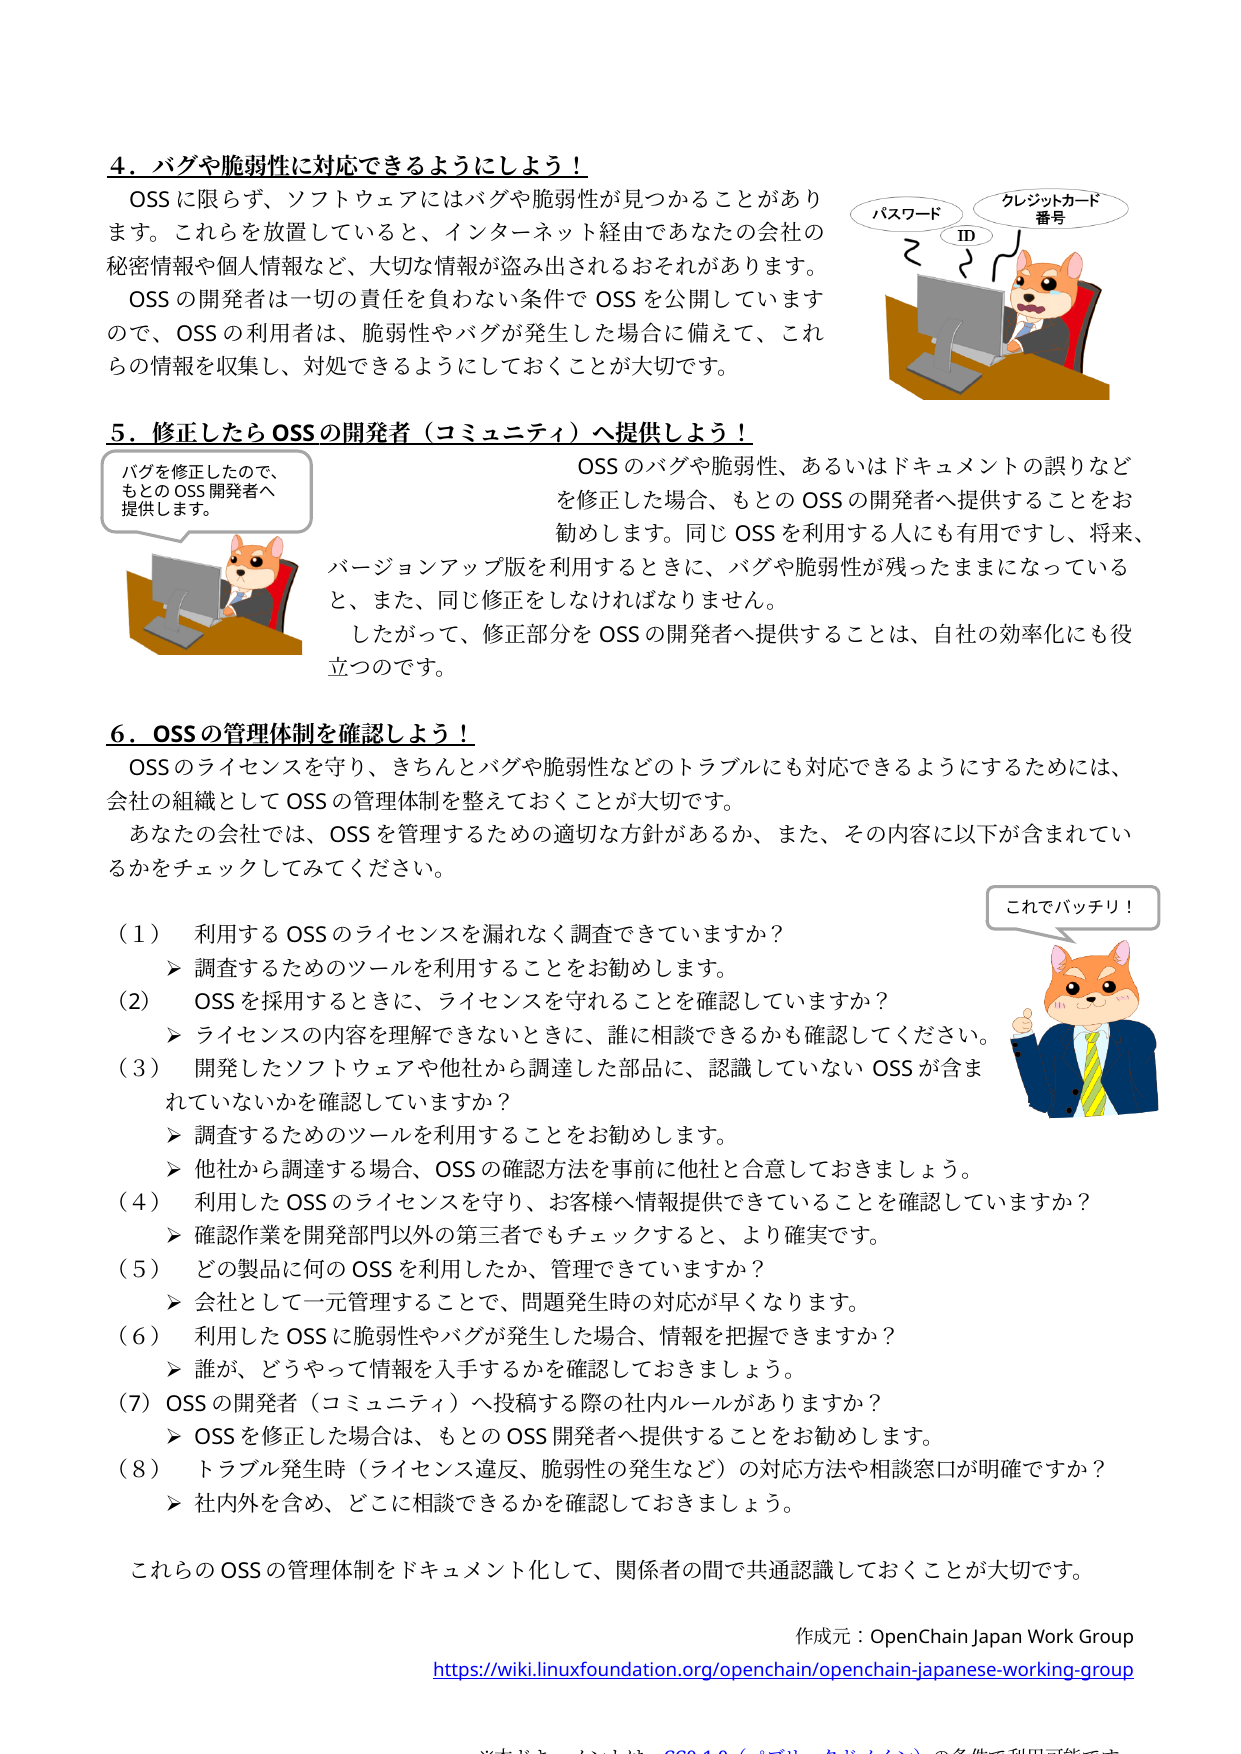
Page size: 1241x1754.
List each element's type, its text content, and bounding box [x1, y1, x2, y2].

picture [1002, 936, 1159, 1118]
list OSSを修正した場合は、もとのOSS開発者へ提供することをお勧めします。 [165, 1418, 1134, 1452]
text ５．修正したらOSSの開発者（コミュニティ）へ提供しよう！ [106, 415, 1134, 449]
text OSSのバグや脆弱性、あるいはドキュメントの誤りなどを修正した場合、もとのOSSの開発者へ提供することをお勧めします。同じOSSを利用する人にも有用ですし、将来、バージョンアップ版を利用するときに、バグや脆弱性が残ったままになっていると、また、同じ修正をしなければなりません。 [328, 449, 1134, 616]
text したがって、修正部分をOSSの開発者へ提供することは、自社の効率化にも役立つのです。 [328, 616, 1134, 683]
text これらのOSSの管理体制をドキュメント化して、関係者の間で共通認識しておくことが大切です。 [106, 1552, 1134, 1586]
list 社内外を含め、どこに相談できるかを確認しておきましょう。 [165, 1485, 1134, 1519]
list 誰が、どうやって情報を入手するかを確認しておきましょう。 [165, 1351, 1134, 1385]
list ライセンスの内容を理解できないときに、誰に相談できるかも確認してください。 [165, 1017, 1002, 1051]
list どの製品に何のOSSを利用したか、管理できていますか？ [106, 1251, 1134, 1284]
list 他社から調達する場合、OSSの確認方法を事前に他社と合意しておきましょう。 [165, 1151, 1134, 1184]
text OSSのライセンスを守り、きちんとバグや脆弱性などのトラブルにも対応できるようにするためには、会社の組織としてOSSの管理体制を整えておくことが大切です。 [106, 749, 1134, 816]
picture [120, 534, 302, 654]
list 調査するためのツールを利用することをお勧めします。 [165, 950, 1002, 984]
list 調査するためのツールを利用することをお勧めします。 [165, 1117, 1134, 1151]
text OSSの開発者は一切の責任を負わない条件でOSSを公開していますので、OSSの利用者は、脆弱性やバグが発生した場合に備えて、これらの情報を収集し、対処できるようにしておくことが大切です。 [106, 281, 843, 382]
list 利用したOSSのライセンスを守り、お客様へ情報提供できていることを確認していますか？ [106, 1184, 1134, 1218]
text 作成元：OpenChain Japan Work Group [128, 1619, 1134, 1652]
list OSSを採用するときに、ライセンスを守れることを確認していますか？ [106, 984, 1002, 1017]
text OSSに限らず、ソフトウェアにはバグや脆弱性が見つかることがあります。これらを放置していると、インターネット経由であなたの会社の秘密情報や個人情報など、大切な情報が盗み出されるおそれがあります。 [106, 181, 1134, 281]
list 確認作業を開発部門以外の第三者でもチェックすると、より確実です。 [165, 1218, 1134, 1251]
picture [843, 183, 1131, 399]
text あなたの会社では、OSSを管理するための適切な方針があるか、また、その内容に以下が含まれているかをチェックしてみてください。 [106, 816, 1134, 883]
list トラブル発生時（ライセンス違反、脆弱性の発生など）の対応方法や相談窓口が明確ですか？ [107, 1452, 1134, 1485]
list 会社として一元管理することで、問題発生時の対応が早くなります。 [151, 1284, 1134, 1318]
text ４．バグや脆弱性に対応できるようにしよう！ [106, 148, 1134, 181]
list 利用したOSSに脆弱性やバグが発生した場合、情報を把握できますか？ [106, 1318, 1134, 1351]
list 利用するOSSのライセンスを漏れなく調査できていますか？ [106, 917, 1036, 950]
text ６．OSSの管理体制を確認しよう！ [106, 716, 1134, 749]
list OSSの開発者（コミュニティ）へ投稿する際の社内ルールがありますか？ [106, 1385, 1134, 1418]
list 開発したソフトウェアや他社から調達した部品に、認識していないOSSが含まれていないかを確認していますか？ [106, 1051, 1002, 1117]
text https://wiki.linuxfoundation.org/openchain/openchain-japanese-working-group [128, 1652, 1134, 1686]
